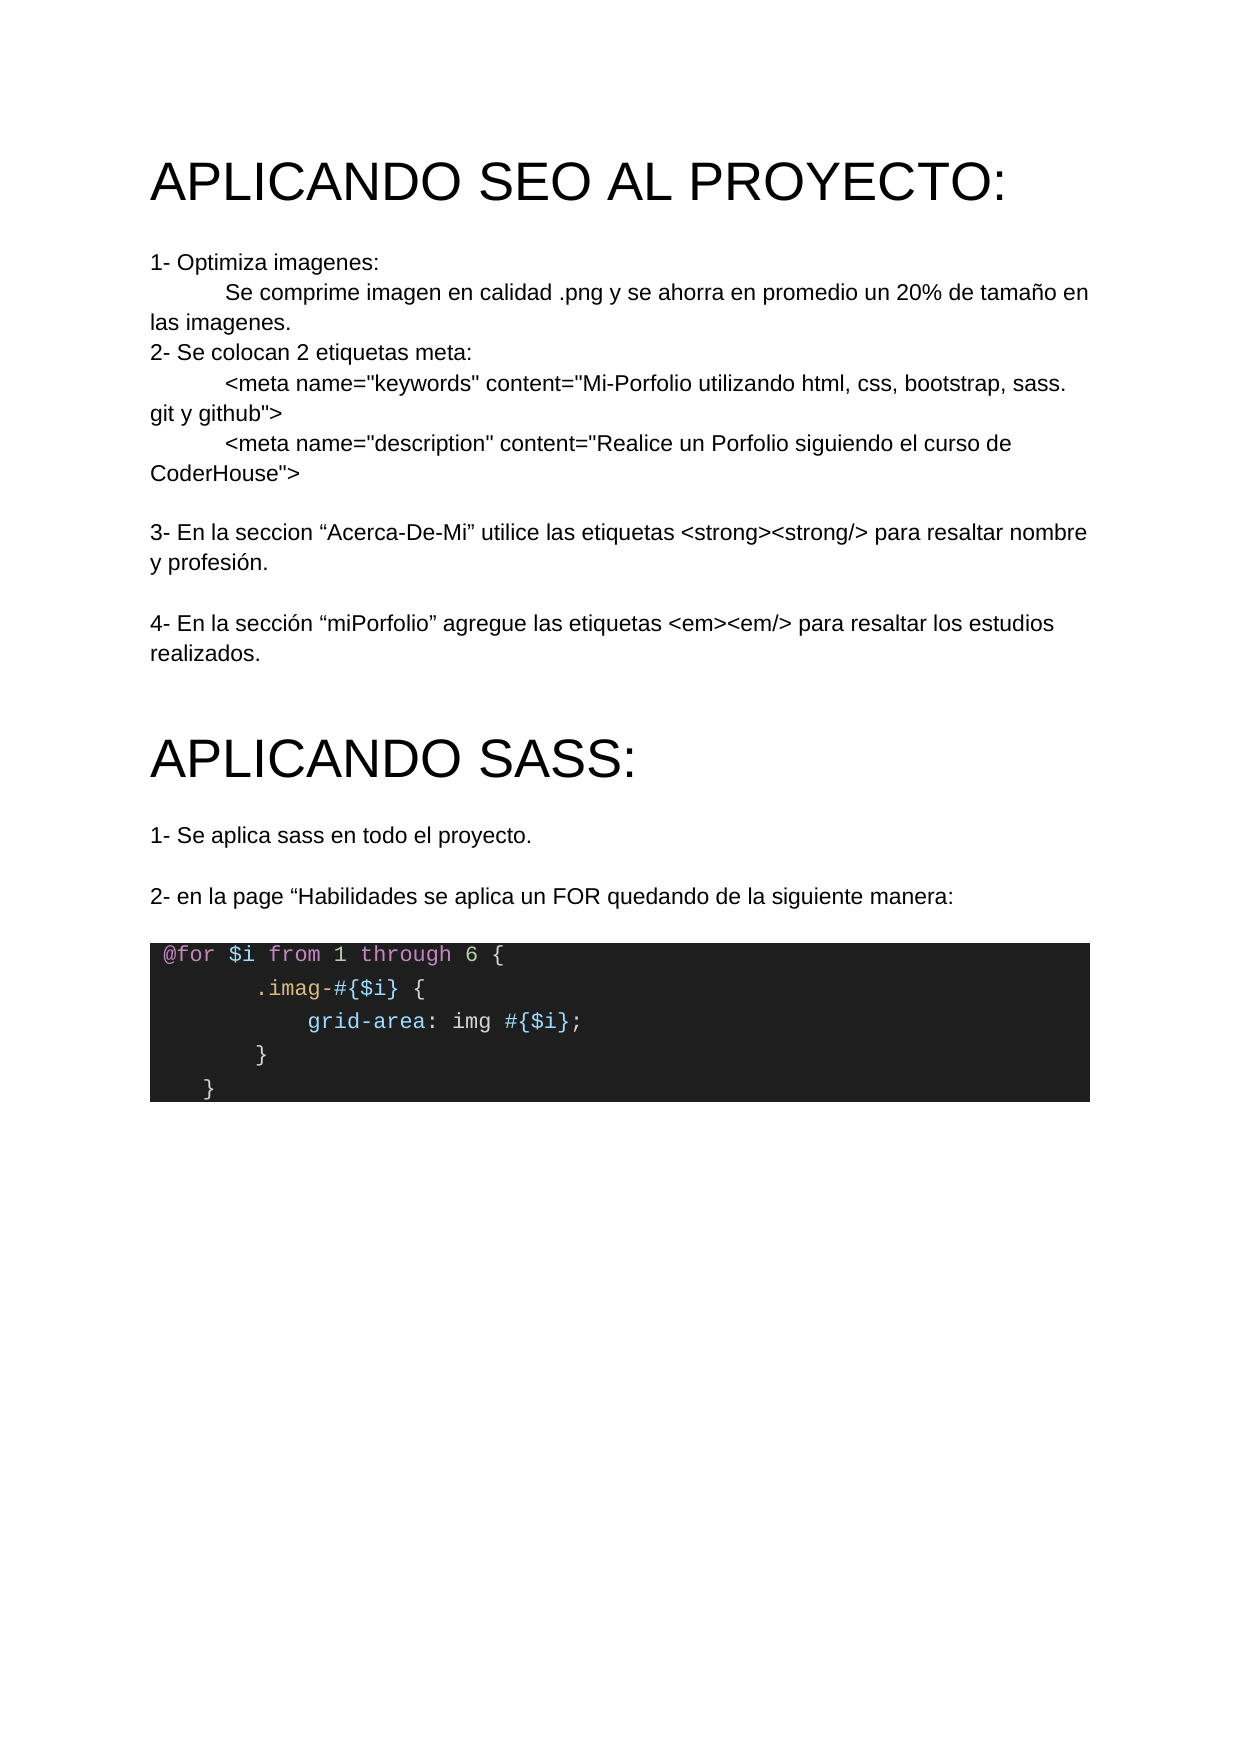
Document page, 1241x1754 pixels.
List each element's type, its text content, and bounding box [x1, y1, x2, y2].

text 1- Optimiza imagenes: [150, 249, 1090, 275]
text 3- En la seccion “Acerca-De-Mi” utilice las etiquetas <strong><strong/> para resaltar nombre y profesión. [150, 519, 1090, 575]
text } [150, 1043, 1090, 1068]
text 4- En la sección “miPorfolio” agregue las etiquetas <em><em/> para resaltar los estudios realizados. [150, 609, 1090, 666]
text .imag-#{$i} { [150, 977, 1090, 1001]
text } [150, 1077, 1090, 1102]
text Se comprime imagen en calidad .png y se ahorra en promedio un 20% de tamaño en las imagenes. [150, 279, 1090, 336]
subtitle APLICANDO SASS: [150, 727, 1090, 789]
text <meta name="description" content="Realice un Porfolio siguiendo el curso de CoderHouse"> [150, 430, 1090, 487]
text 2- Se colocan 2 etiquetas meta: [150, 339, 1090, 366]
text <meta name="keywords" content="Mi-Porfolio utilizando html, css, bootstrap, sass. git y github"> [150, 369, 1090, 426]
text 1- Se aplica sass en todo el proyecto. [150, 822, 1090, 849]
title APLICANDO SEO AL PROYECTO: [150, 150, 1090, 212]
text grid-area: img #{$i}; [150, 1010, 1090, 1035]
text @for $i from 1 through 6 { [150, 943, 1090, 968]
text 2- en la page “Habilidades se aplica un FOR quedando de la siguiente manera: [150, 883, 1090, 909]
